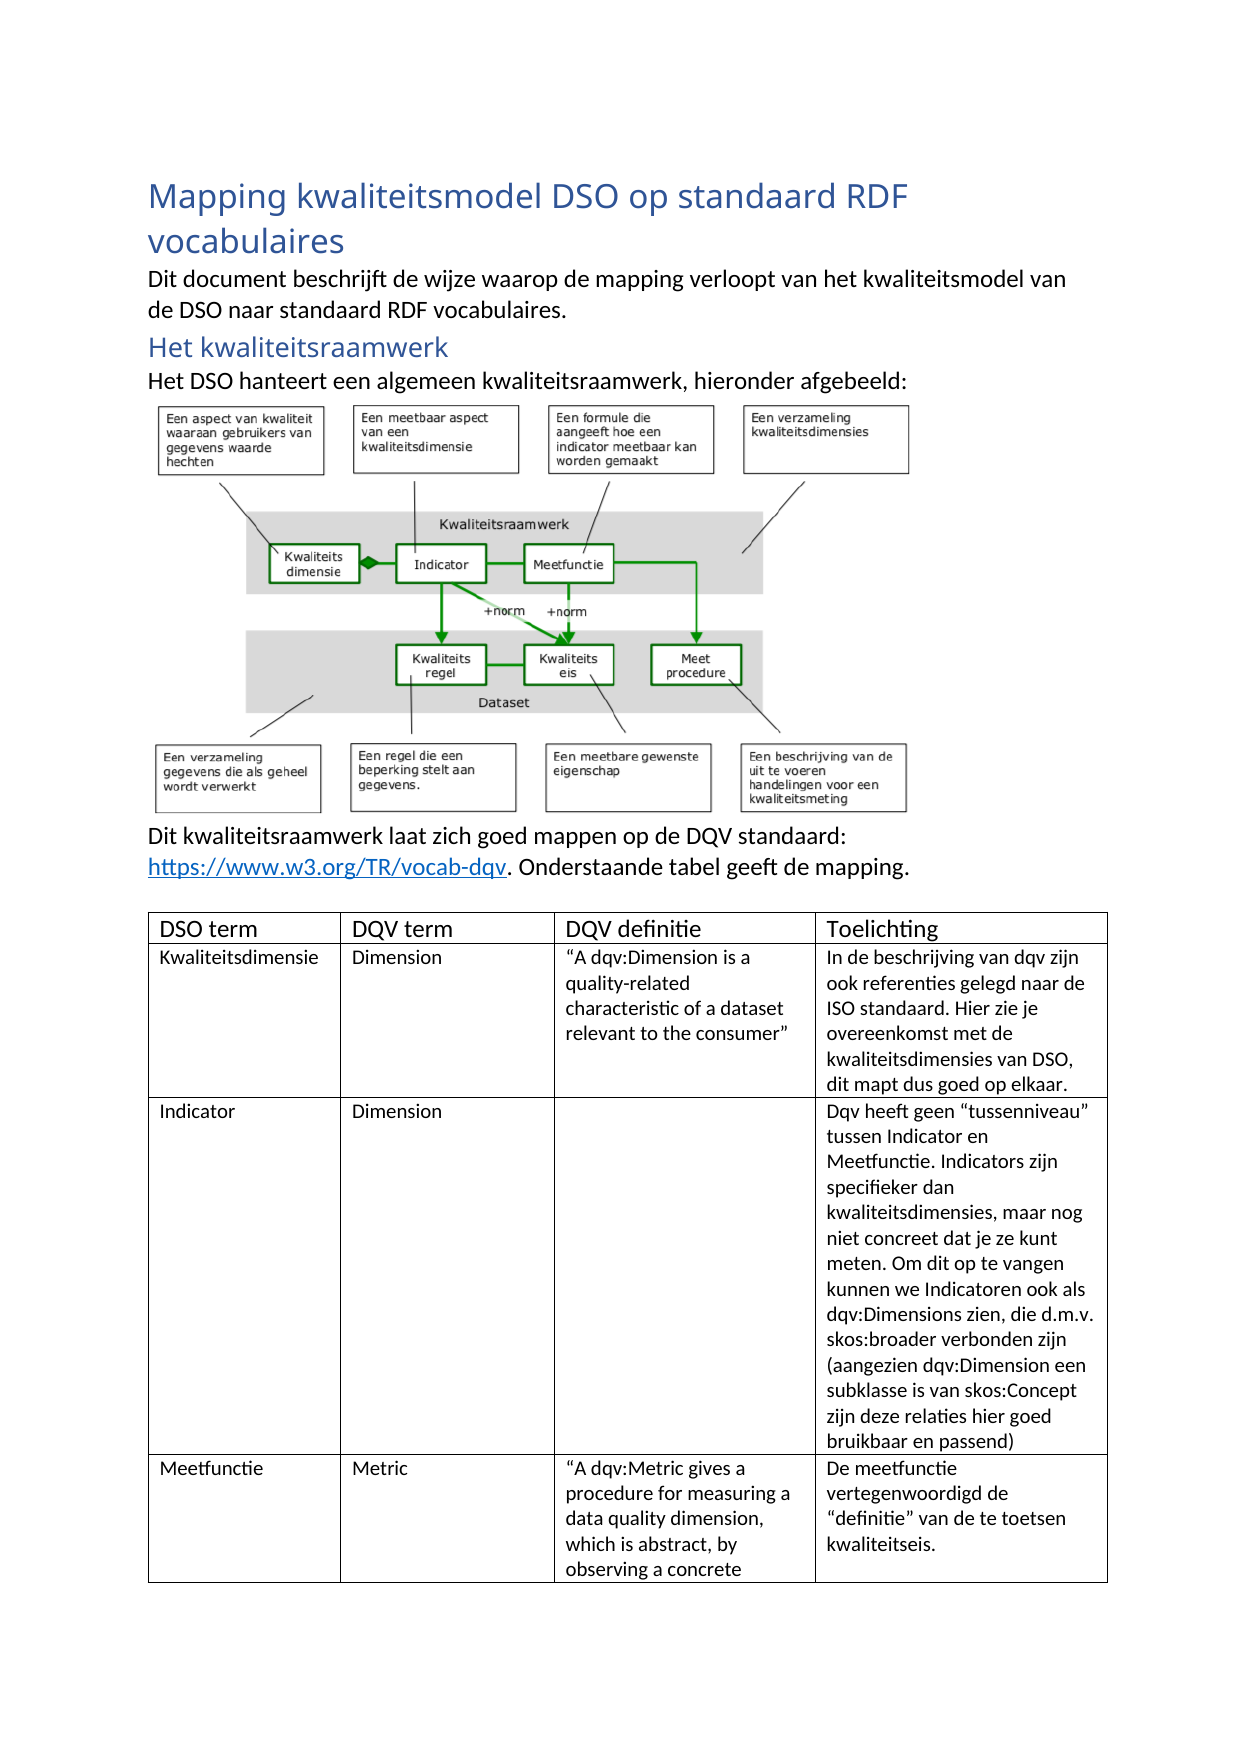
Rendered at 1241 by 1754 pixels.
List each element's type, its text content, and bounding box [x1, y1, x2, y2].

table_cell “A dqv:Dimension is a quality-related characteristic of a dataset relevant to the consumer” [555, 944, 815, 1097]
text Het DSO hanteert een algemeen kwaliteitsraamwerk, hieronder afgebeeld: [148, 366, 1093, 396]
subtitle Mapping kwaliteitsmodel DSO op standaard RDF vocabulaires [148, 173, 1093, 263]
table_cell Indicator [149, 1098, 340, 1454]
table_cell Kwaliteitsdimensie [149, 944, 340, 1097]
text Dit kwaliteitsraamwerk laat zich goed mappen op de DQV standaard: https://www.w3.org/TR/vocab-dqv. Onderstaande tabel geeft de mapping. [148, 820, 1093, 881]
table_header Toelichting [816, 913, 1107, 943]
text Dit document beschrijft de wijze waarop de mapping verloopt van het kwaliteitsmodel van de DSO naar standaard RDF vocabulaires. [148, 263, 1093, 324]
table_cell Meetfunctie [149, 1455, 340, 1582]
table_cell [816, 1455, 1107, 1582]
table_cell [555, 1455, 815, 1582]
table_cell In de beschrijving van dqv zijn ook referenties gelegd naar de ISO standaard. Hier zie je overeenkomst met de kwaliteitsdimensies van DSO, dit mapt dus goed op elkaar. [816, 944, 1107, 1097]
subtitle Het kwaliteitsraamwerk [148, 329, 1093, 366]
table_header DSO term [149, 913, 340, 943]
table_cell Dimension [341, 944, 554, 1097]
picture [147, 396, 916, 821]
table_cell Dimension [341, 1098, 554, 1454]
table_cell Metric [341, 1455, 554, 1582]
table_header DQV term [341, 913, 554, 943]
table_header DQV definitie [555, 913, 815, 943]
table_cell [555, 1098, 815, 1454]
table_cell Dqv heeft geen “tussenniveau” tussen Indicator en Meetfunctie. Indicators zijn specifieker dan kwaliteitsdimensies, maar nog niet concreet dat je ze kunt meten. Om dit op te vangen kunnen we Indicatoren ook als dqv:Dimensions zien, die d.m.v. skos:broader verbonden zijn (aangezien dqv:Dimension een subklasse is van skos:Concept zijn deze relaties hier goed bruikbaar en passend) [816, 1098, 1107, 1454]
